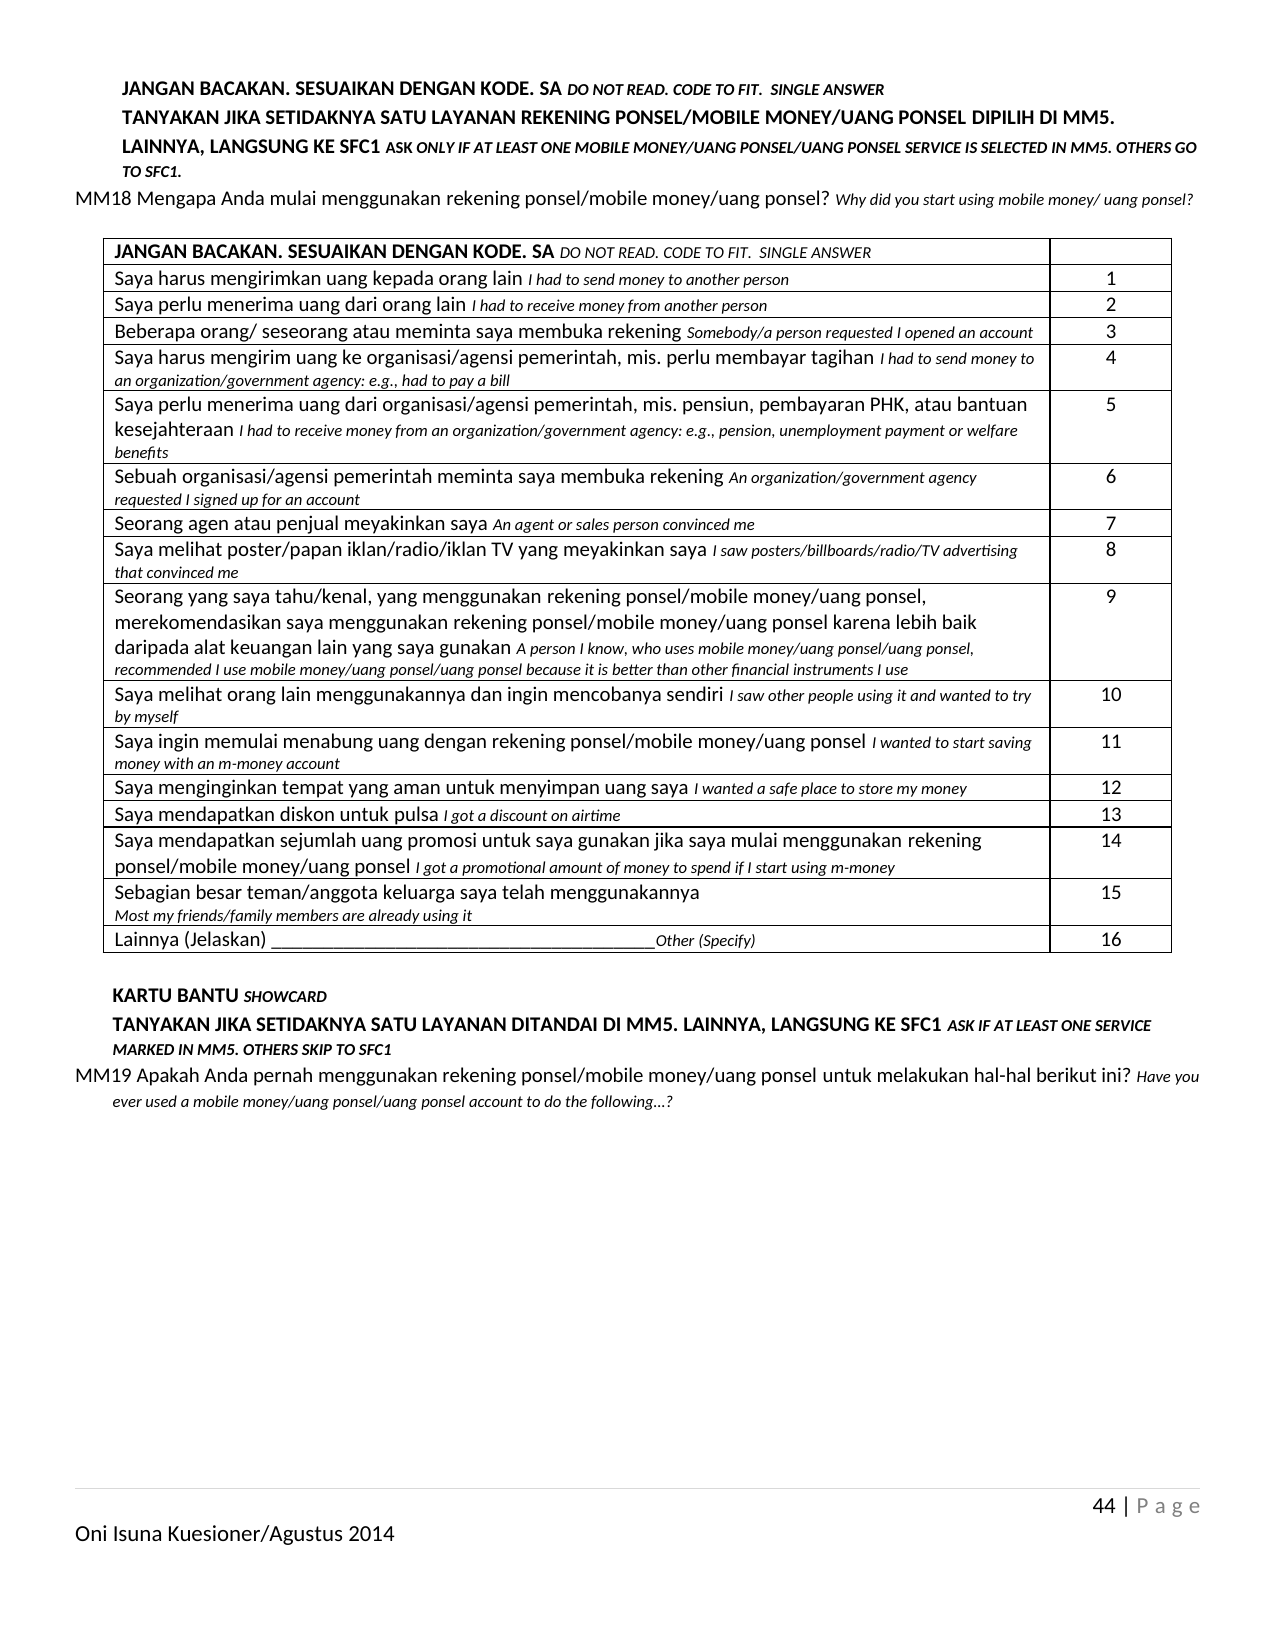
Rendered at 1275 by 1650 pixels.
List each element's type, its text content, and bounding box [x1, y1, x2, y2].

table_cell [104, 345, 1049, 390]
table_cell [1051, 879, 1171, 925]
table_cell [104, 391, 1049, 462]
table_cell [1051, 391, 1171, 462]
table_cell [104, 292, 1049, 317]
text TANYAKAN JIKA SETIDAKNYA SATU LAYANAN DITANDAI DI MM5. LAINNYA, LANGSUNG KE SFC1 ASK IF AT LEAST ONE SERVICE MARKED IN MM5. OTHERS SKIP TO SFC1 [112, 1011, 1200, 1060]
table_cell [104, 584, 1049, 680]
text MM18 Mengapa Anda mulai menggunakan rekening ponsel/mobile money/uang ponsel? Why did you start using mobile money/ uang ponsel? [75, 185, 1200, 211]
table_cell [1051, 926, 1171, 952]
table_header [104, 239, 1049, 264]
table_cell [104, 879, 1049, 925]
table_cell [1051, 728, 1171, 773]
text KARTU BANTU SHOWCARD [75, 982, 1200, 1007]
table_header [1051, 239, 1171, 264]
text JANGAN BACAKAN. SESUAIKAN DENGAN KODE. SA DO NOT READ. CODE TO FIT. SINGLE ANSWER [75, 75, 1200, 100]
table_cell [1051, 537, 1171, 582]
text TANYAKAN JIKA SETIDAKNYA SATU LAYANAN REKENING PONSEL/MOBILE MONEY/UANG PONSEL DIPILIH DI MM5. LAINNYA, LANGSUNG KE SFC1 ASK ONLY IF AT LEAST ONE MOBILE MONEY/UANG PONSEL/UANG PONSEL SERVICE IS SELECTED IN MM5. OTHERS GO TO SFC1. [122, 104, 1200, 182]
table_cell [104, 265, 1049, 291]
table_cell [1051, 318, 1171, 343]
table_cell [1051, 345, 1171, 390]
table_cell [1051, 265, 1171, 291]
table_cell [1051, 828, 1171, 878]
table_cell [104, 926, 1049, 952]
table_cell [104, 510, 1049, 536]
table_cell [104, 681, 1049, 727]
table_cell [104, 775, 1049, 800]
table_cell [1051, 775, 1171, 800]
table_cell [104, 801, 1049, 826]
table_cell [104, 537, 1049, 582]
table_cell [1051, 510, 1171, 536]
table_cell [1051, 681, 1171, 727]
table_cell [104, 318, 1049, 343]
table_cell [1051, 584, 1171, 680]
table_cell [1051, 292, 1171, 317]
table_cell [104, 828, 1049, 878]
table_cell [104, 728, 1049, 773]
text MM19 Apakah Anda pernah menggunakan rekening ponsel/mobile money/uang ponsel untuk melakukan hal-hal berikut ini? Have you ever used a mobile money/uang ponsel/uang ponsel account to do the following…? [75, 1063, 1200, 1111]
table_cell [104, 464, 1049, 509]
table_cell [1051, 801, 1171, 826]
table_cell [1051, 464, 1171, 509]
